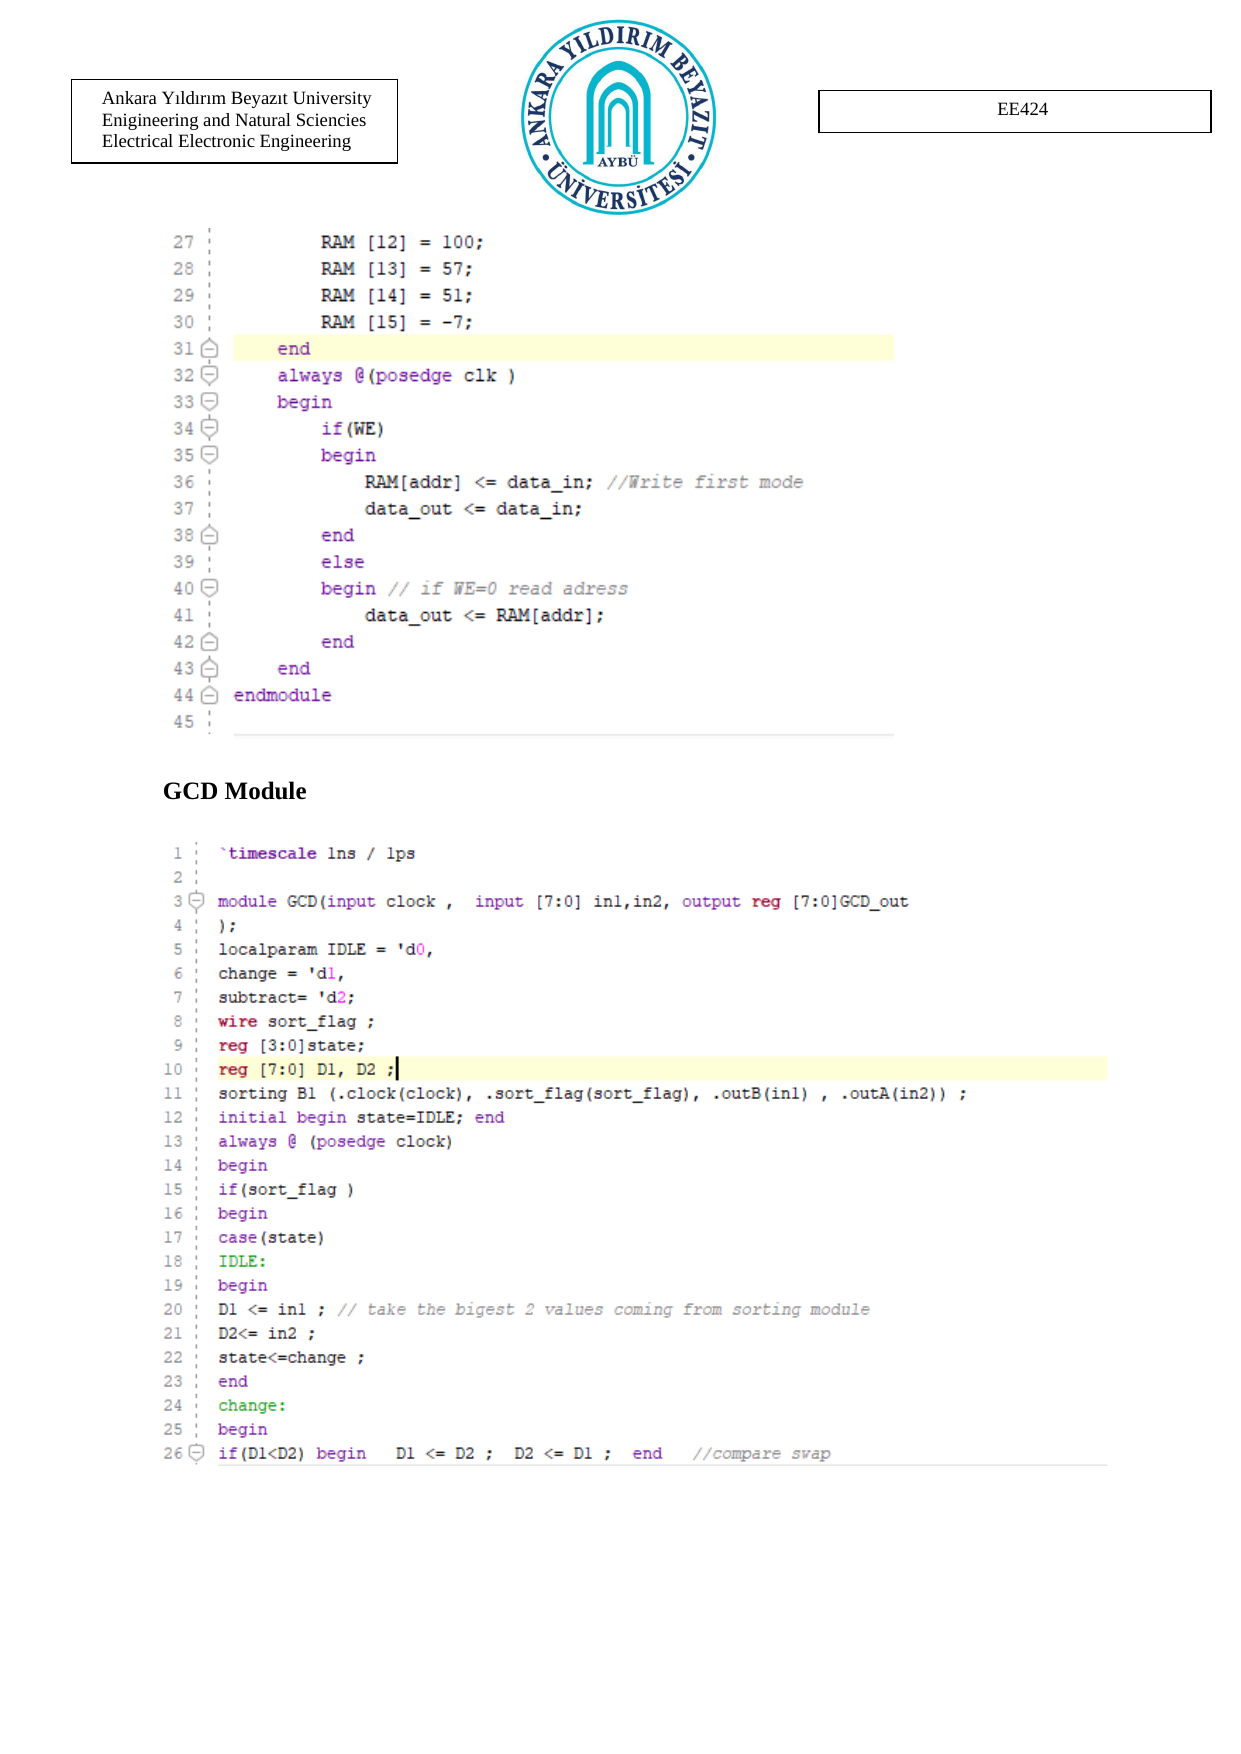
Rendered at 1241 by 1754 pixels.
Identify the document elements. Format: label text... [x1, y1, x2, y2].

picture [162, 842, 1108, 1466]
text GCD Module [163, 776, 1093, 805]
picture [162, 0, 894, 739]
